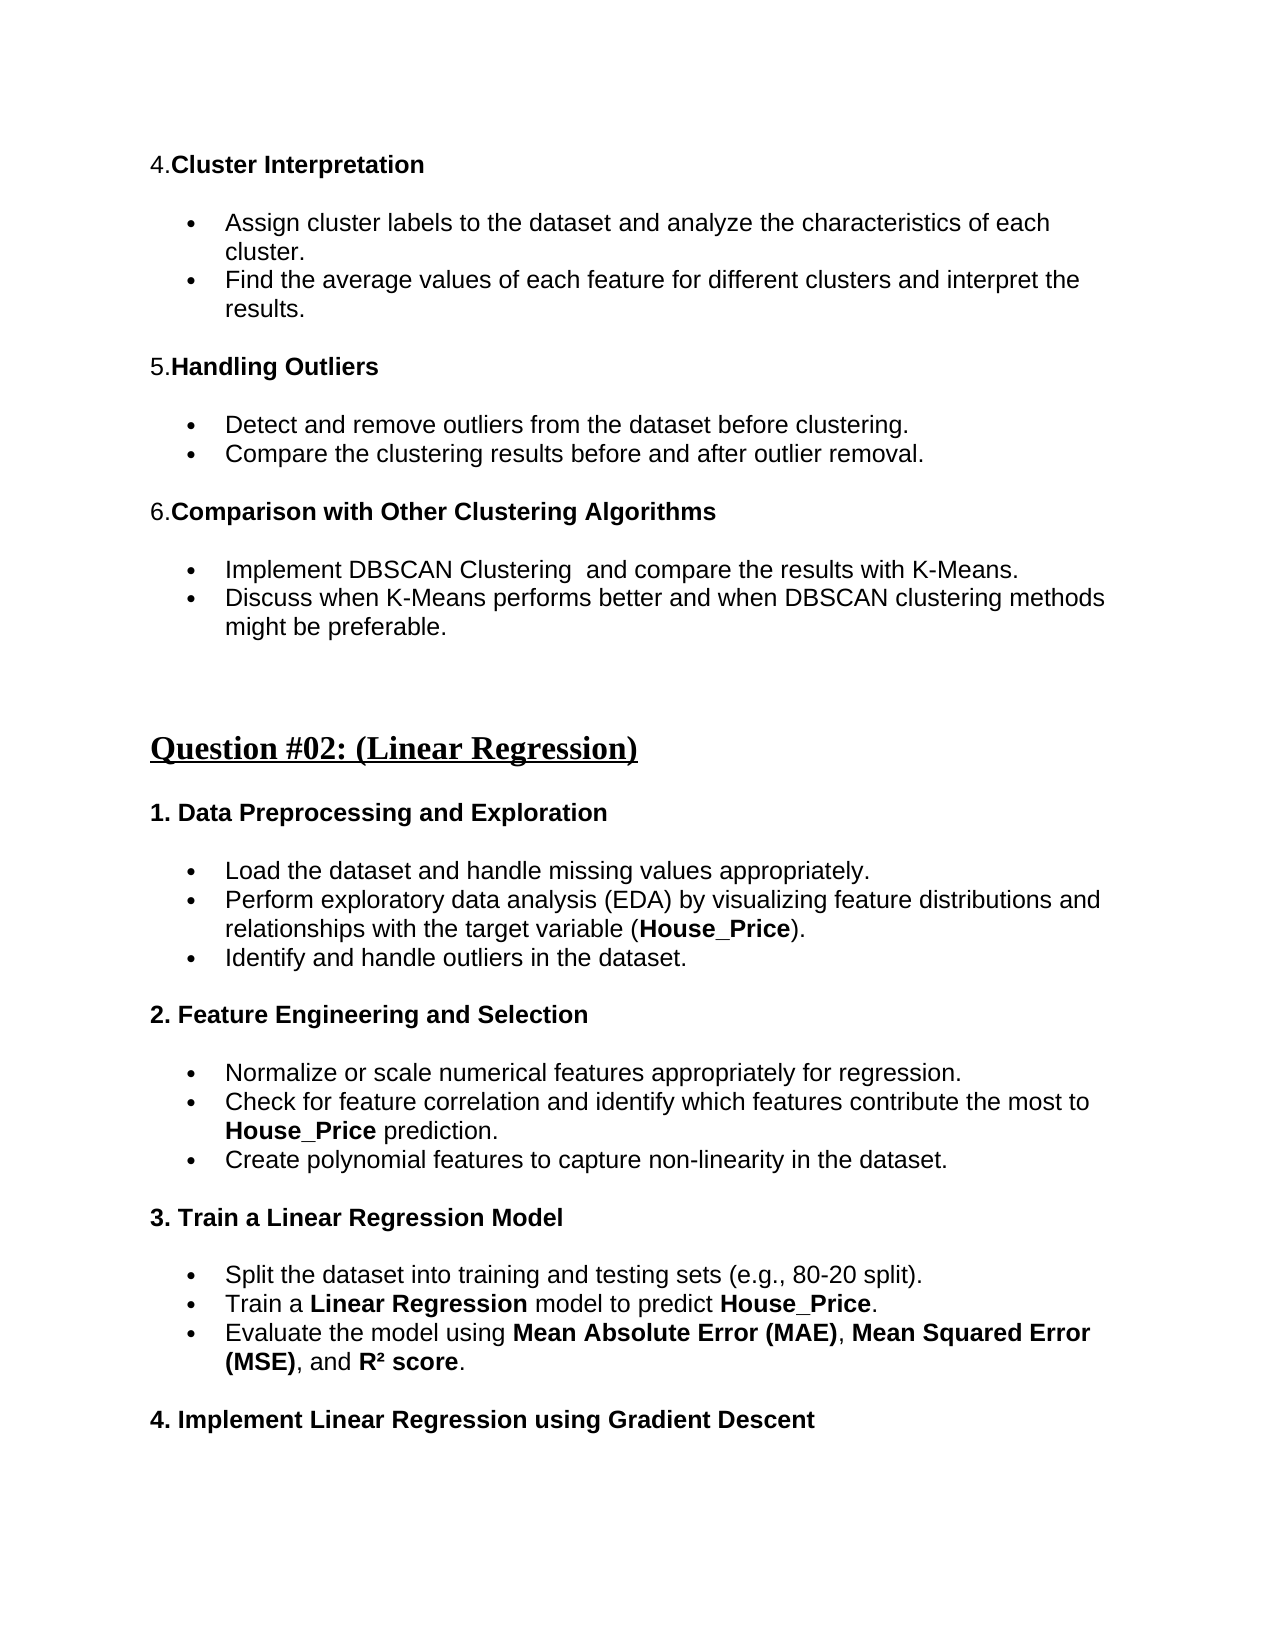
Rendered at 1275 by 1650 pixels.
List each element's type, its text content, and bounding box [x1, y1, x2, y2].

list Identify and handle outliers in the dataset. [187, 943, 1125, 971]
list Implement DBSCAN Clustering and compare the results with K-Means. [187, 554, 1125, 583]
list Find the average values of each feature for different clusters and interpret the results. [187, 265, 1125, 323]
text 6.Comparison with Other Clustering Algorithms [150, 497, 1125, 525]
list Detect and remove outliers from the dataset before clustering. [187, 410, 1125, 439]
list Evaluate the model using Mean Absolute Error (MAE), Mean Squared Error (MSE), and R² score. [187, 1318, 1125, 1376]
list Normalize or scale numerical features appropriately for regression. [187, 1058, 1125, 1087]
text 1. Data Preprocessing and Exploration [150, 798, 1125, 827]
text 4.Cluster Interpretation [150, 150, 1125, 179]
list Assign cluster labels to the dataset and analyze the characteristics of each cluster. [187, 208, 1125, 265]
list Discuss when K-Means performs better and when DBSCAN clustering methods might be preferable. [187, 583, 1125, 641]
list Train a Linear Regression model to predict House_Price. [187, 1289, 1125, 1318]
text Question #02: (Linear Regression) [150, 728, 1125, 766]
list Split the dataset into training and testing sets (e.g., 80-20 split). [187, 1261, 1125, 1289]
text 4. Implement Linear Regression using Gradient Descent [150, 1405, 1125, 1433]
list Create polynomial features to capture non-linearity in the dataset. [187, 1145, 1125, 1173]
list Compare the clustering results before and after outlier removal. [187, 439, 1125, 467]
list Perform exploratory data analysis (EDA) by visualizing feature distributions and relationships with the target variable (House_Price). [187, 885, 1125, 943]
text 5.Handling Outliers [150, 352, 1125, 381]
text 2. Feature Engineering and Selection [150, 1001, 1125, 1029]
text 3. Train a Linear Regression Model [150, 1203, 1125, 1231]
list Load the dataset and handle missing values appropriately. [187, 856, 1125, 885]
list Check for feature correlation and identify which features contribute the most to House_Price prediction. [187, 1087, 1125, 1145]
